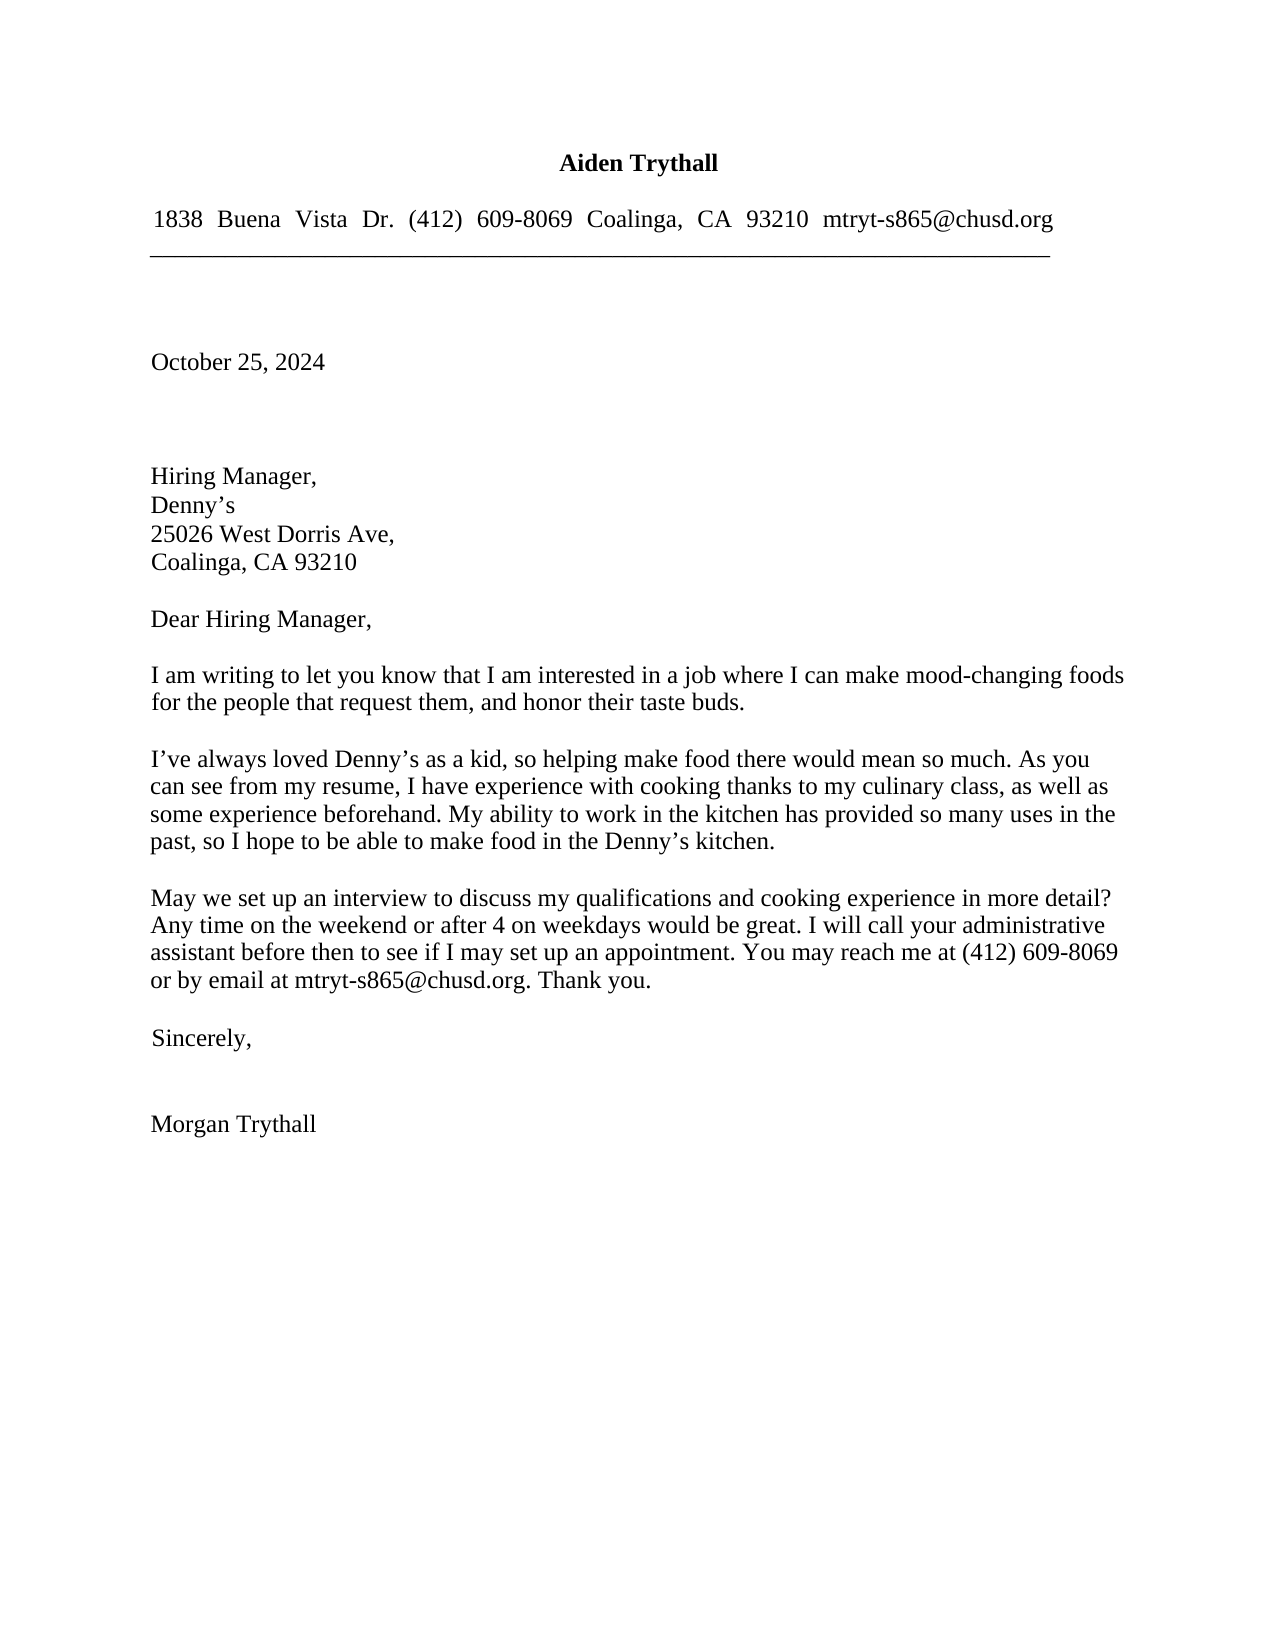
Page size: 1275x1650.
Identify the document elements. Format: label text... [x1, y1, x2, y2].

text Dear Hiring Manager, [150, 604, 1127, 633]
text Morgan Trythall [150, 1109, 1127, 1137]
text 1838 Buena Vista Dr. (412) 609-8069 Coalinga, CA 93210 mtryt-s865@chusd.org ________________________________________________________________________ [150, 205, 1054, 260]
text Aiden Trythall [150, 148, 1127, 177]
text October 25, 2024 [151, 347, 1127, 376]
text 25026 West Dorris Ave, [150, 519, 1127, 547]
text Denny’s [150, 490, 1127, 519]
text Sincerely, [151, 1023, 1127, 1052]
text May we set up an interview to discuss my qualifications and cooking experience in more detail? Any time on the weekend or after 4 on weekdays would be great. I will call your administrative assistant before then to see if I may set up an appointment. You may reach me at (412) 609-8069 or by email at mtryt-s865@chusd.org. Thank you. [150, 884, 1120, 994]
text Coalinga, CA 93210 [151, 547, 1127, 576]
text I’ve always loved Denny’s as a kid, so helping make food there would mean so much. As you can see from my resume, I have experience with cooking thanks to my culinary class, as well as some experience beforehand. My ability to work in the kitchen has provided so many uses in the past, so I hope to be able to make food in the Denny’s kitchen. [150, 745, 1119, 855]
text I am writing to let you know that I am interested in a job where I can make mood-changing foods for the people that request them, and honor their taste buds. [151, 661, 1127, 716]
text Hiring Manager, [150, 461, 1127, 490]
